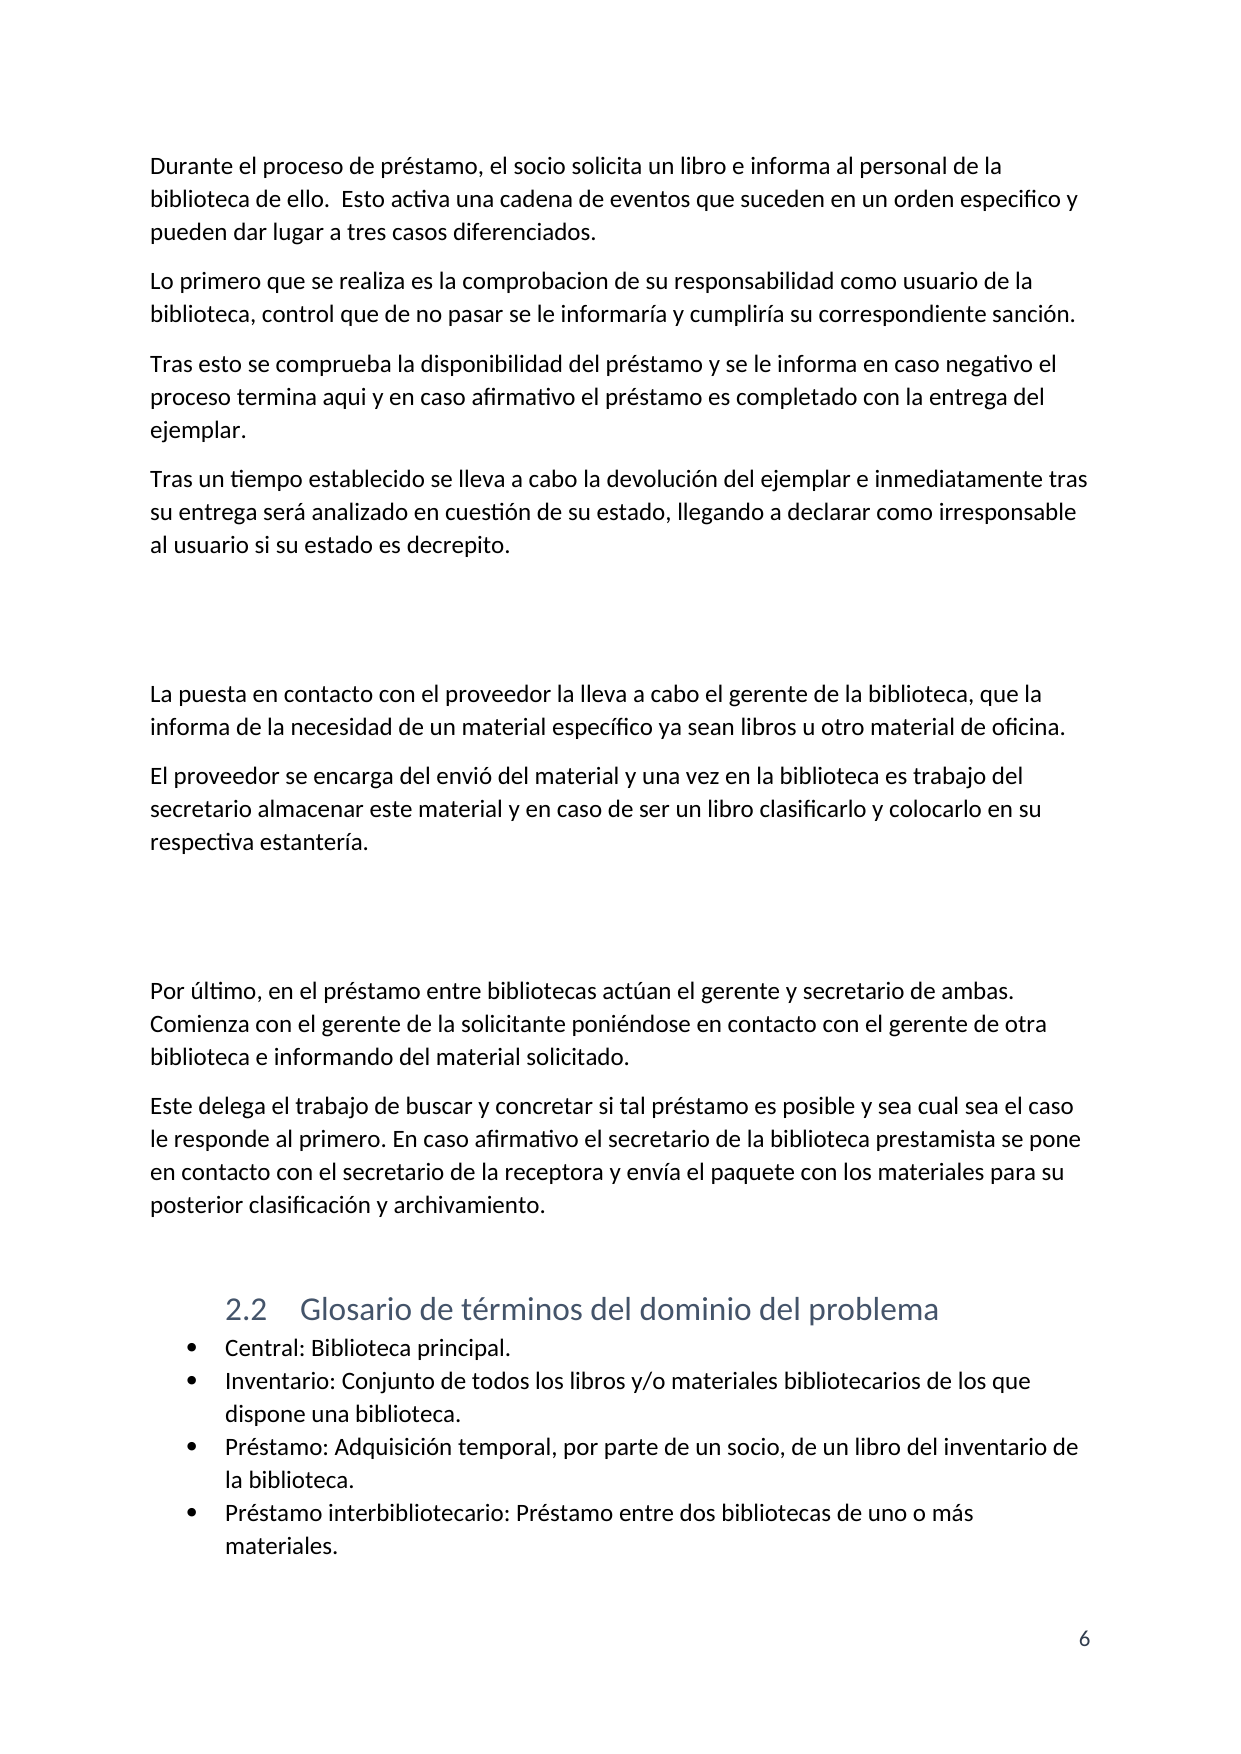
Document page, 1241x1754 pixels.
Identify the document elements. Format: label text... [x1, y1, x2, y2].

list Préstamo interbibliotecario: Préstamo entre dos bibliotecas de uno o más materiales. [187, 1497, 1090, 1560]
text La puesta en contacto con el proveedor la lleva a cabo el gerente de la biblioteca, que la informa de la necesidad de un material específico ya sean libros u otro material de oficina. [150, 678, 1090, 741]
list Glosario de términos del dominio del problema [225, 1288, 1090, 1329]
list Inventario: Conjunto de todos los libros y/o materiales bibliotecarios de los que dispone una biblioteca. [187, 1365, 1090, 1429]
text El proveedor se encarga del envió del material y una vez en la biblioteca es trabajo del secretario almacenar este material y en caso de ser un libro clasificarlo y colocarlo en su respectiva estantería. [150, 760, 1090, 857]
list Préstamo: Adquisición temporal, por parte de un socio, de un libro del inventario de la biblioteca. [187, 1431, 1090, 1494]
text Lo primero que se realiza es la comprobacion de su responsabilidad como usuario de la biblioteca, control que de no pasar se le informaría y cumpliría su correspondiente sanción. [150, 265, 1090, 329]
text Tras esto se comprueba la disponibilidad del préstamo y se le informa en caso negativo el proceso termina aqui y en caso afirmativo el préstamo es completado con la entrega del ejemplar. [150, 348, 1090, 444]
text Durante el proceso de préstamo, el socio solicita un libro e informa al personal de la biblioteca de ello. Esto activa una cadena de eventos que suceden en un orden especifico y pueden dar lugar a tres casos diferenciados. [150, 150, 1090, 246]
text Este delega el trabajo de buscar y concretar si tal préstamo es posible y sea cual sea el caso le responde al primero. En caso afirmativo el secretario de la biblioteca prestamista se pone en contacto con el secretario de la receptora y envía el paquete con los materiales para su posterior clasificación y archivamiento. [150, 1090, 1090, 1220]
text Por último, en el préstamo entre bibliotecas actúan el gerente y secretario de ambas. Comienza con el gerente de la solicitante poniéndose en contacto con el gerente de otra biblioteca e informando del material solicitado. [150, 975, 1090, 1071]
list Central: Biblioteca principal. [187, 1332, 1090, 1363]
text Tras un tiempo establecido se lleva a cabo la devolución del ejemplar e inmediatamente tras su entrega será analizado en cuestión de su estado, llegando a declarar como irresponsable al usuario si su estado es decrepito. [150, 463, 1090, 560]
